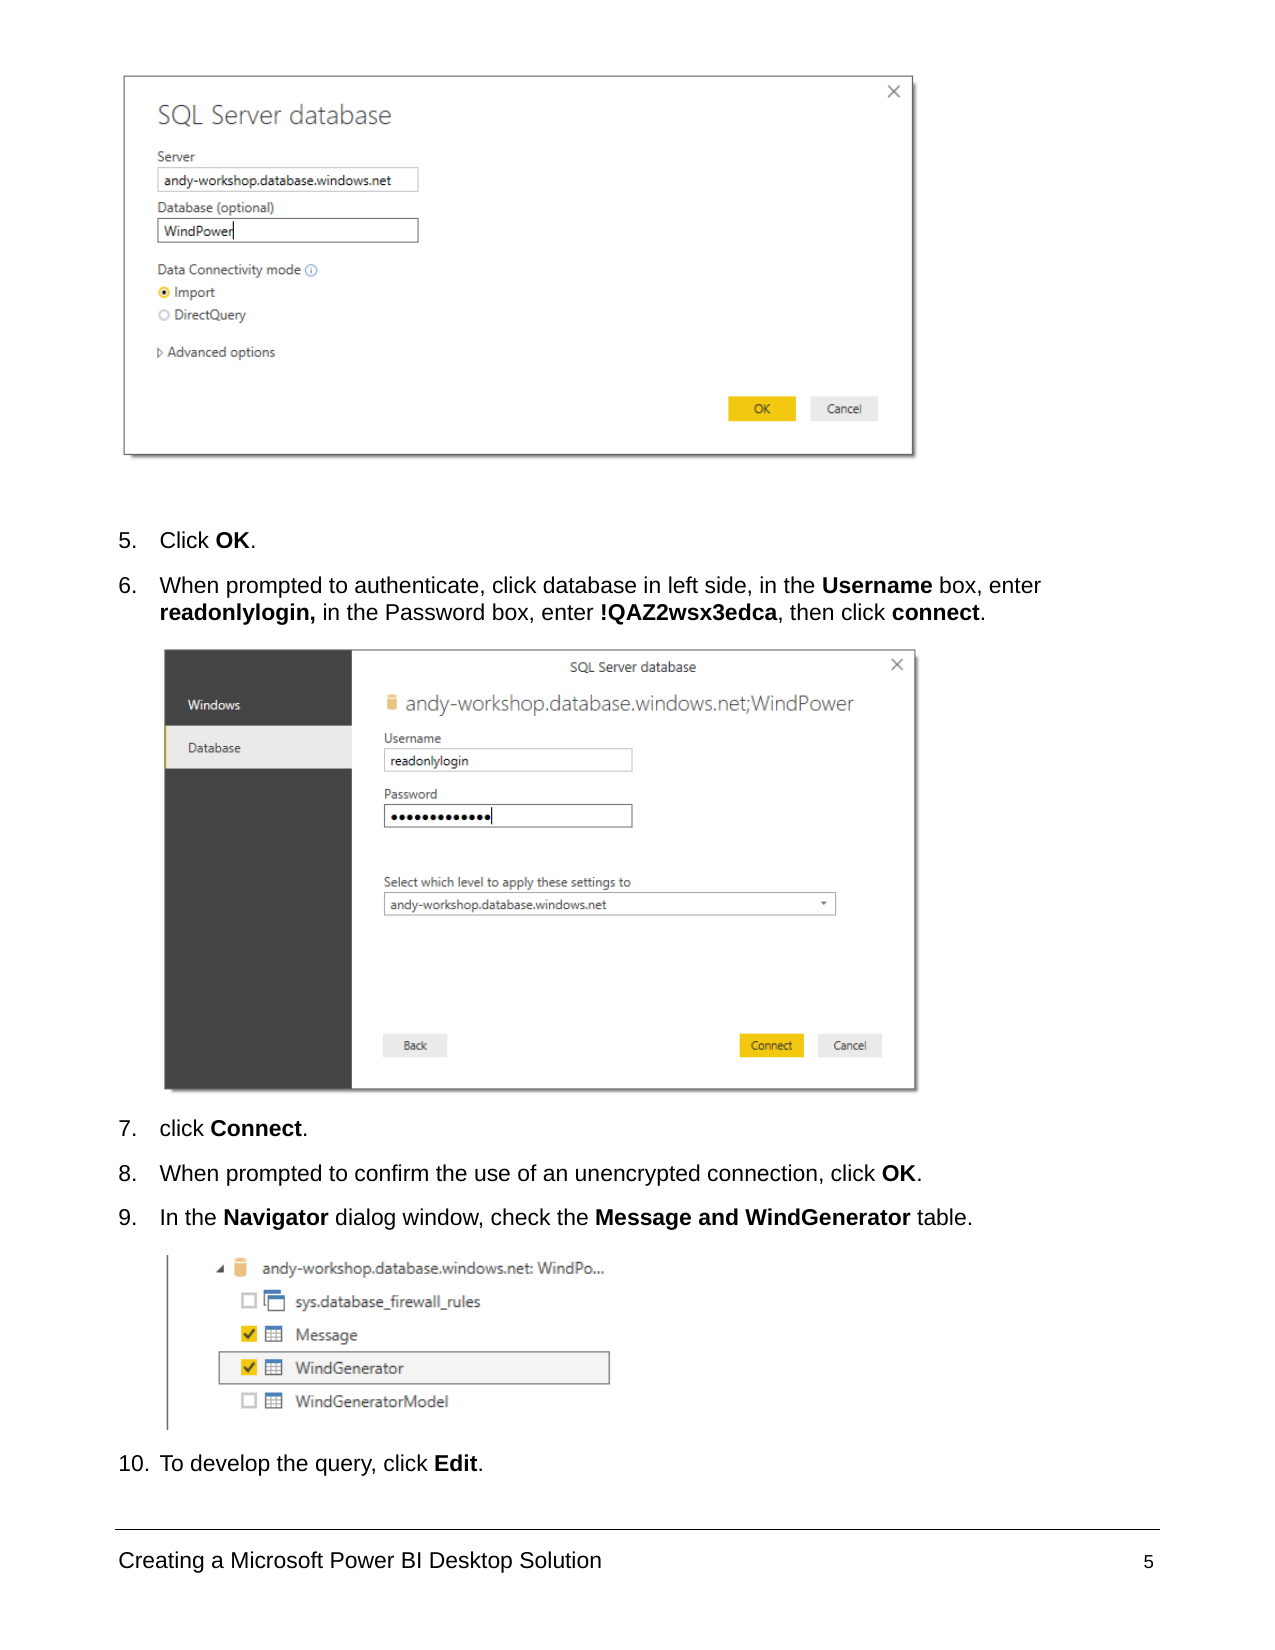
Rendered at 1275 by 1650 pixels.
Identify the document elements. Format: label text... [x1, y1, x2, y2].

picture [118, 71, 921, 463]
list To develop the query, click Edit. [118, 1450, 1157, 1476]
list In the Navigator dialog window, check the Message and WindGenerator table. [118, 1204, 1157, 1231]
picture [159, 1255, 630, 1430]
list click Connect. [118, 1115, 1157, 1141]
list When prompted to confirm the use of an unencrypted connection, click OK. [118, 1159, 1157, 1186]
list Click OK. [118, 527, 1157, 553]
list When prompted to authenticate, click database in left side, in the Username box, enter readonlylogin, in the Password box, enter !QAZ2wsx3edca, then click connect. [118, 572, 1157, 625]
picture [159, 643, 924, 1097]
